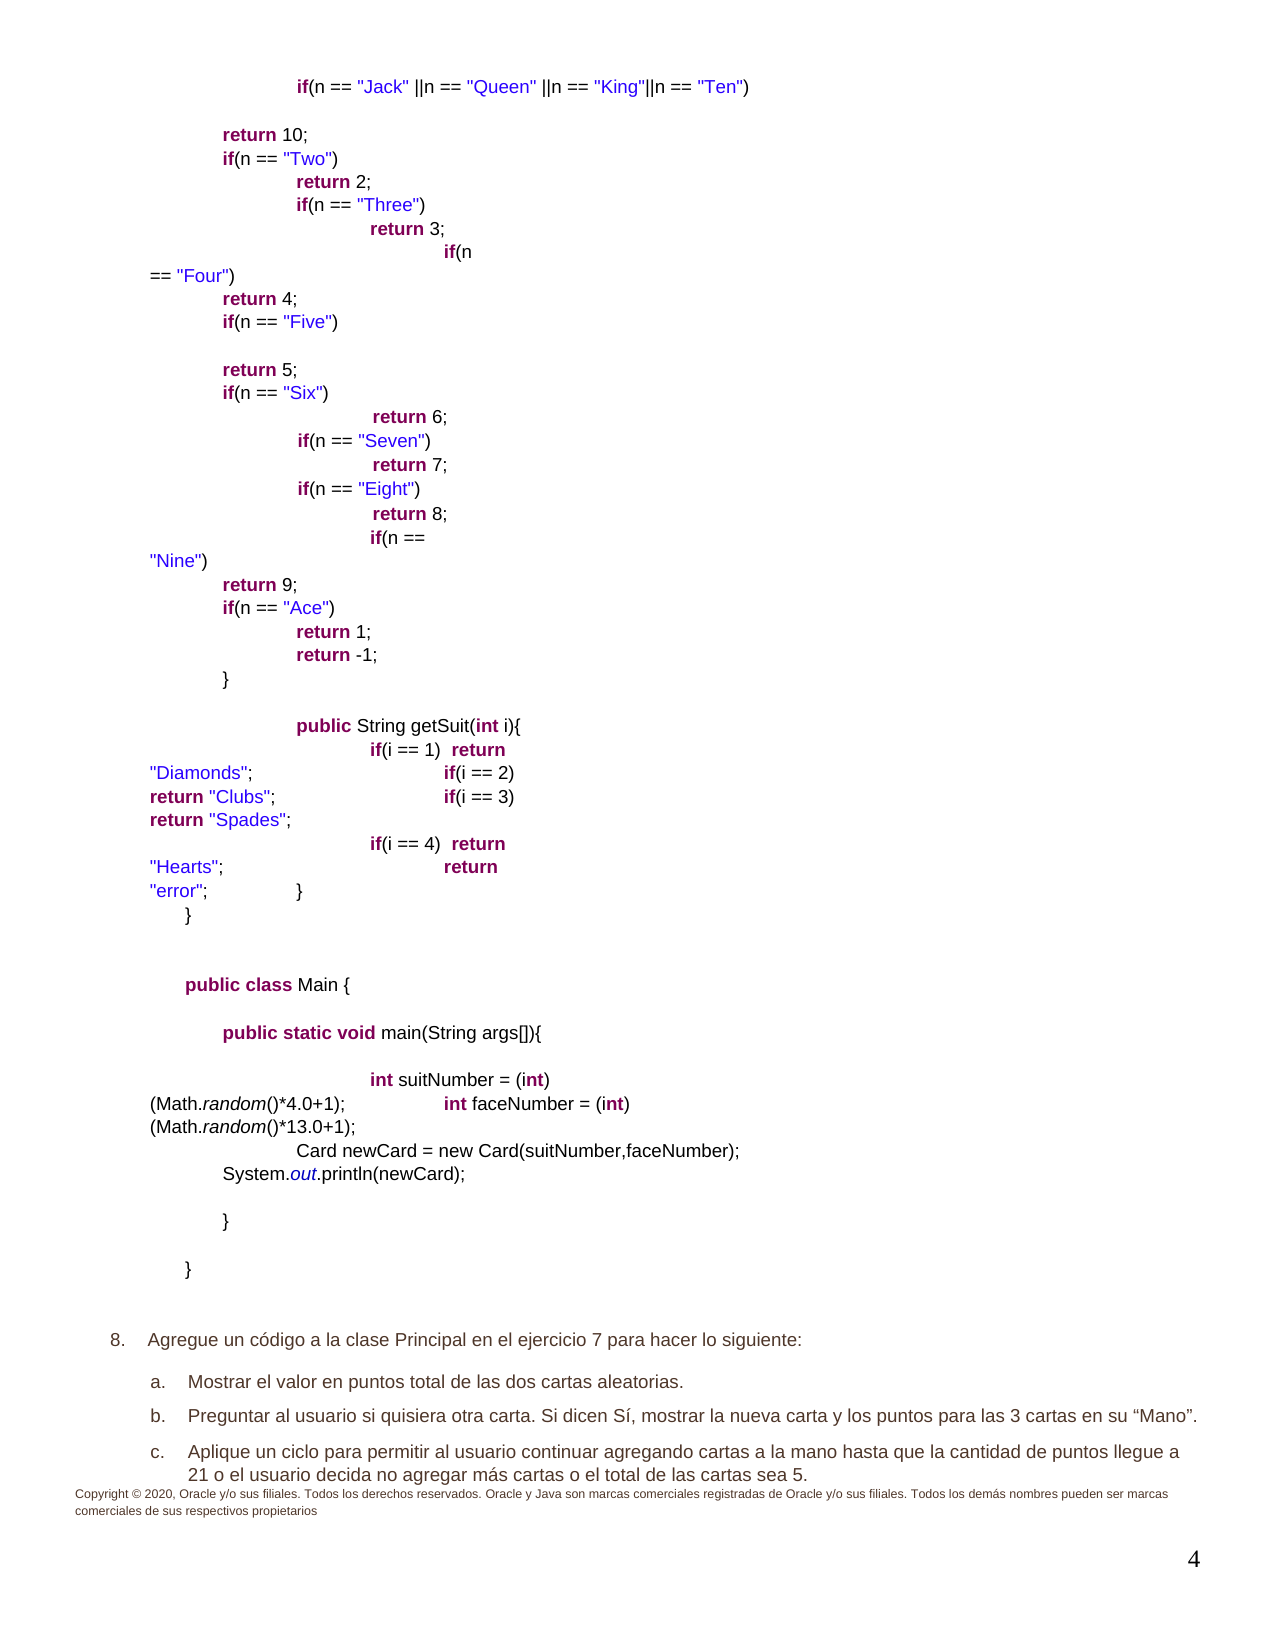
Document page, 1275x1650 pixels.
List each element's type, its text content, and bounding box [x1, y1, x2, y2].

text if(n == "Seven") [75, 430, 1200, 451]
text public String getSuit(int i){ if(i == 1) return "Diamonds"; if(i == 2) return "Clubs"; if(i == 3) return "Spades"; [149, 715, 544, 831]
text public class Main { [75, 974, 1200, 996]
text 8. Agregue un código a la clase Principal en el ejercicio 7 para hacer lo siguiente: [75, 1329, 1200, 1350]
text return 8; [75, 503, 1200, 524]
text if(i == 4) return "Hearts"; return "error"; } [149, 833, 515, 901]
list Aplique un ciclo para permitir al usuario continuar agregando cartas a la mano hasta que la cantidad de puntos llegue a 21 o el usuario decida no agregar más cartas o el total de las cartas sea 5. [150, 1441, 1200, 1485]
text Card newCard = new Card(suitNumber,faceNumber); System.out.println(newCard); [149, 1140, 991, 1185]
text } [75, 903, 1200, 925]
text if(n == "Nine") return 9; if(n == "Ace") return 1; return -1; [149, 527, 472, 665]
text if(n == "Eight") [75, 478, 1200, 500]
list Mostrar el valor en puntos total de las dos cartas aleatorias. [150, 1371, 1200, 1392]
text public static void main(String args[]){ [75, 1021, 1200, 1043]
text return 6; [75, 406, 1200, 427]
text return 7; [75, 454, 1200, 476]
text return 5; if(n == "Six") [149, 335, 483, 403]
text int suitNumber = (int)(Math.random()*4.0+1); int faceNumber = (int)(Math.random()*13.0+1); [149, 1069, 703, 1137]
text } [75, 1210, 1200, 1232]
text return 10; if(n == "Two") return 2; if(n == "Three") return 3; if(n == "Four") return 4; if(n == "Five") [149, 100, 474, 333]
text } [75, 668, 1200, 689]
text if(n == "Jack" ||n == "Queen" ||n == "King"||n == "Ten") [75, 76, 1200, 98]
list Preguntar al usuario si quisiera otra carta. Si dicen Sí, mostrar la nueva carta y los puntos para las 3 cartas en su “Mano”. [150, 1405, 1200, 1426]
text } [75, 1258, 1200, 1279]
